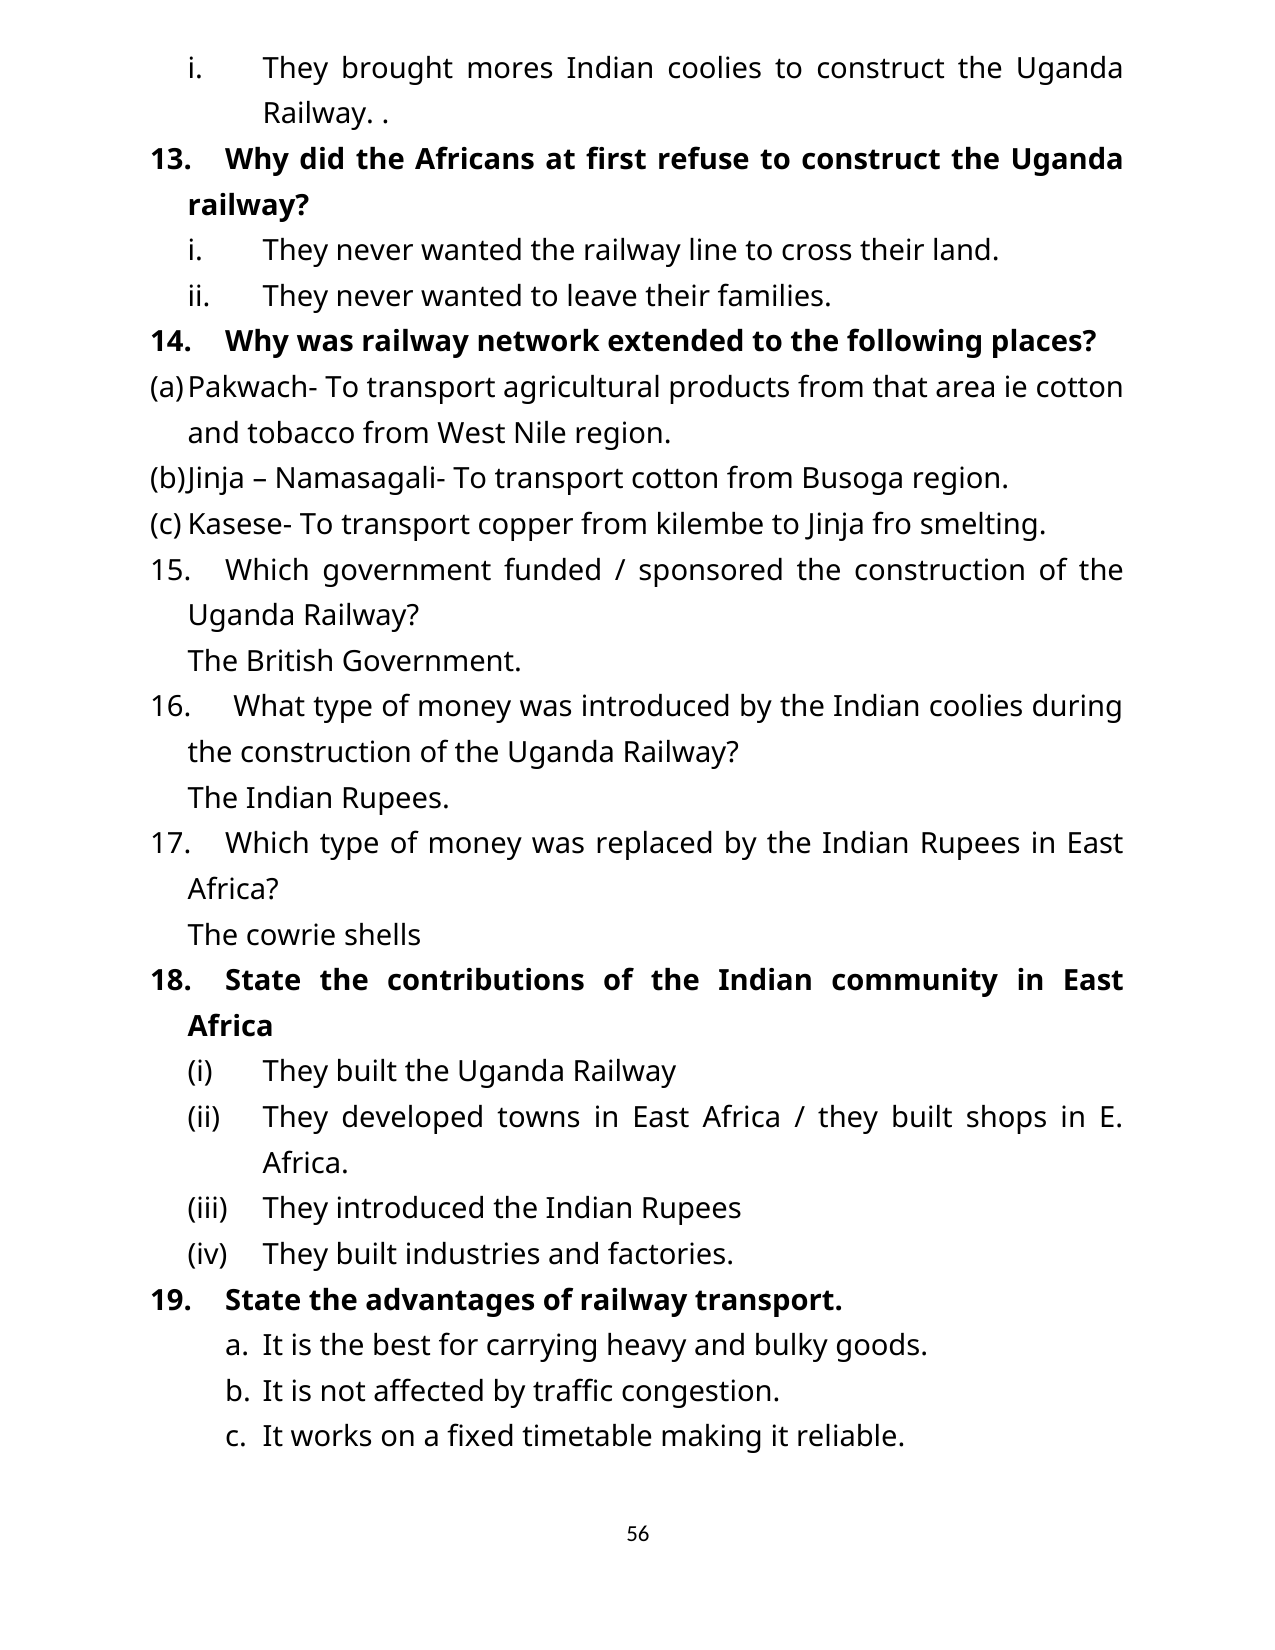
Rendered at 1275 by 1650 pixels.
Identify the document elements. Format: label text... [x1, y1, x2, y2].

list Which type of money was replaced by the Indian Rupees in East Africa? [150, 822, 1125, 908]
list Which government funded / sponsored the construction of the Uganda Railway? [150, 549, 1125, 634]
list It is the best for carrying heavy and bulky goods. [225, 1324, 1125, 1364]
list It is not affected by traffic congestion. [225, 1370, 1125, 1410]
list They introduced the Indian Rupees [187, 1187, 1125, 1227]
list They built industries and factories. [187, 1233, 1125, 1273]
list The cowrie shells [187, 914, 1125, 953]
list Kasese- To transport copper from kilembe to Jinja fro smelting. [150, 503, 1125, 543]
list Why did the Africans at first refuse to construct the Uganda railway? [150, 138, 1125, 223]
list The British Government. [187, 640, 1125, 680]
list State the advantages of railway transport. [150, 1279, 1125, 1318]
list Pakwach- To transport agricultural products from that area ie cotton and tobacco from West Nile region. [150, 366, 1125, 452]
list Why was railway network extended to the following places? [150, 321, 1125, 360]
list The Indian Rupees. [187, 777, 1125, 817]
list What type of money was introduced by the Indian coolies during the construction of the Uganda Railway? [150, 686, 1125, 771]
list They built the Uganda Railway [187, 1051, 1125, 1090]
list They never wanted to leave their families. [187, 275, 1125, 315]
list State the contributions of the Indian community in East Africa [150, 959, 1125, 1045]
list It works on a fixed timetable making it reliable. [225, 1416, 1125, 1455]
list They developed towns in East Africa / they built shops in E. Africa. [187, 1096, 1125, 1182]
list They never wanted the railway line to cross their land. [187, 229, 1125, 269]
list Jinja – Namasagali- To transport cotton from Busoga region. [150, 457, 1125, 497]
list They brought mores Indian coolies to construct the Uganda Railway. . [187, 47, 1125, 132]
